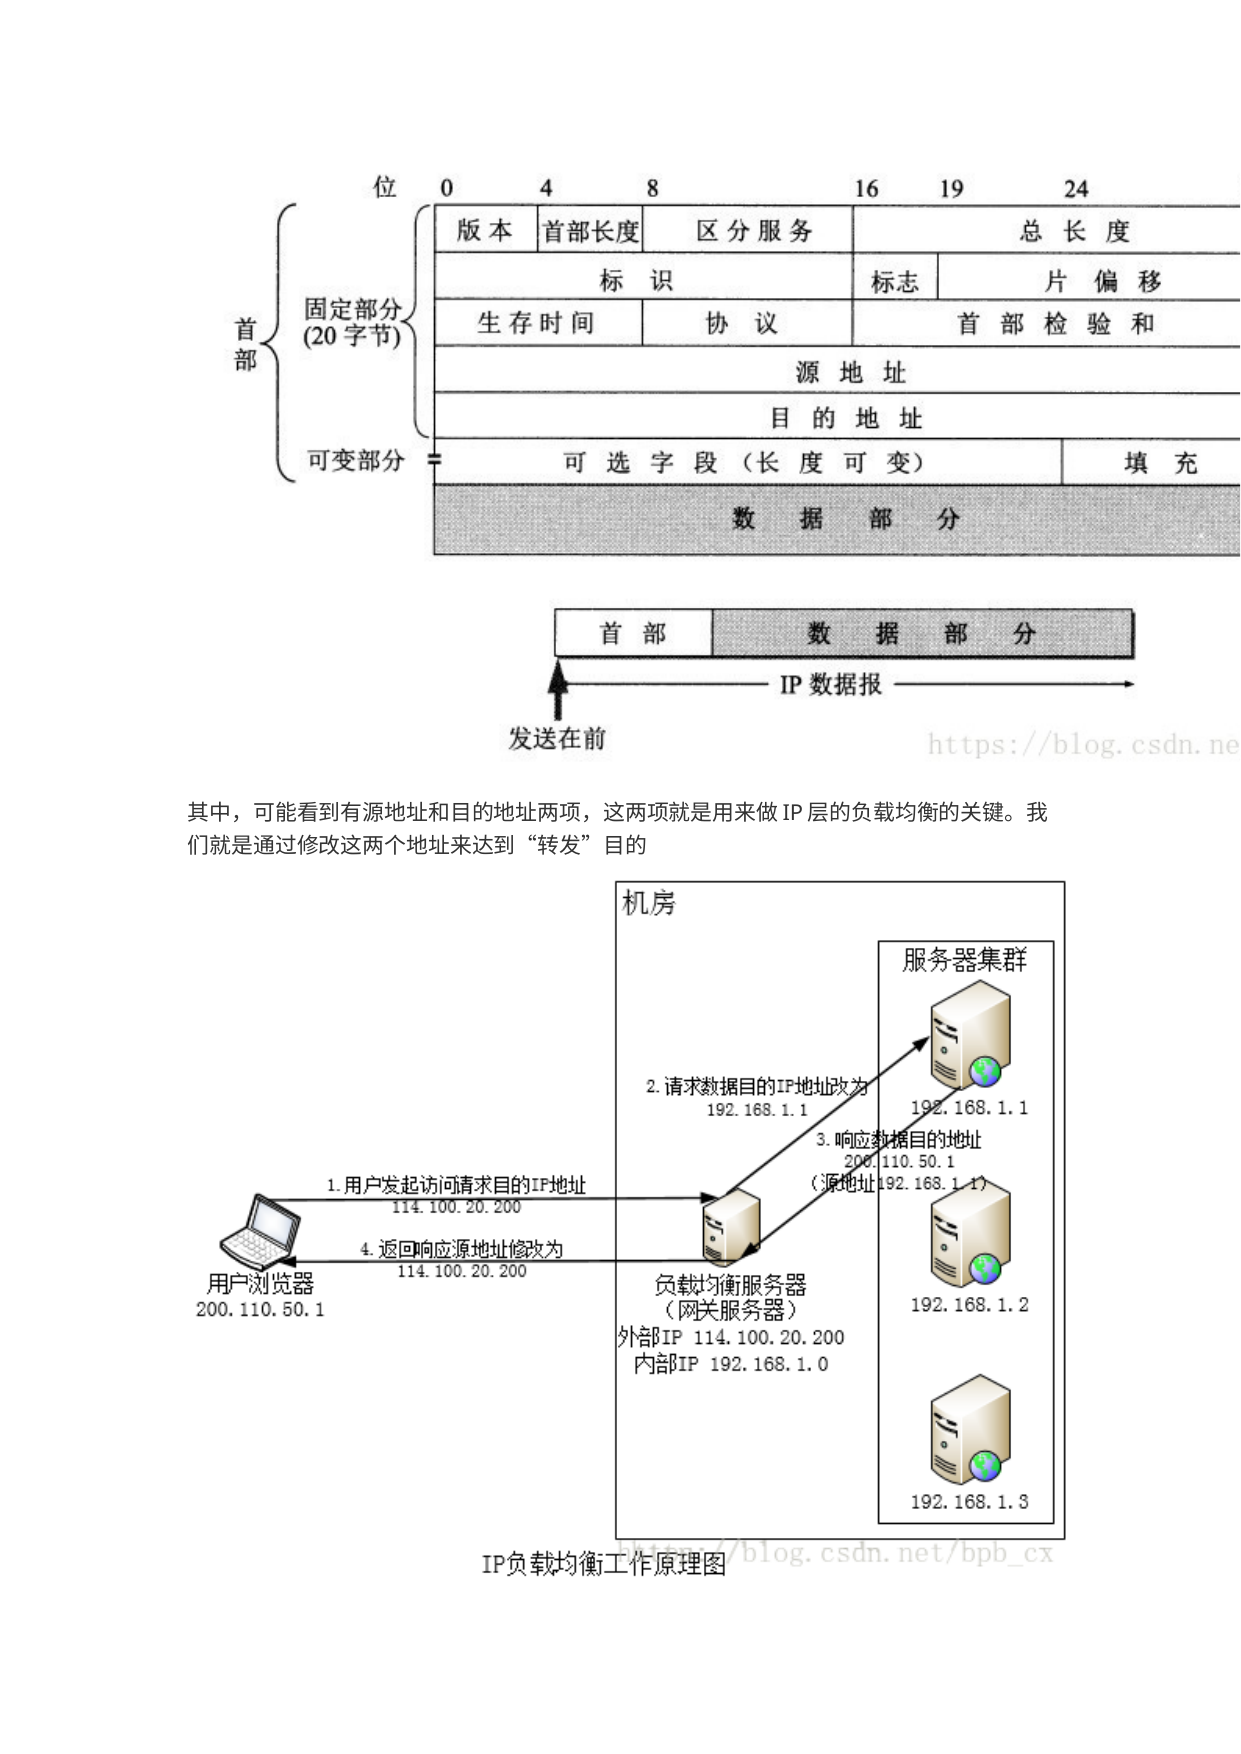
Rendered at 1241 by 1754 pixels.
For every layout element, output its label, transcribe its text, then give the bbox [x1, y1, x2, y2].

picture [187, 875, 1072, 1584]
picture [187, 162, 1241, 776]
text 其中，可能看到有源地址和目的地址两项，这两项就是用来做IP层的负载均衡的关键。我们就是通过修改这两个地址来达到“转发”目的 [187, 795, 1053, 860]
